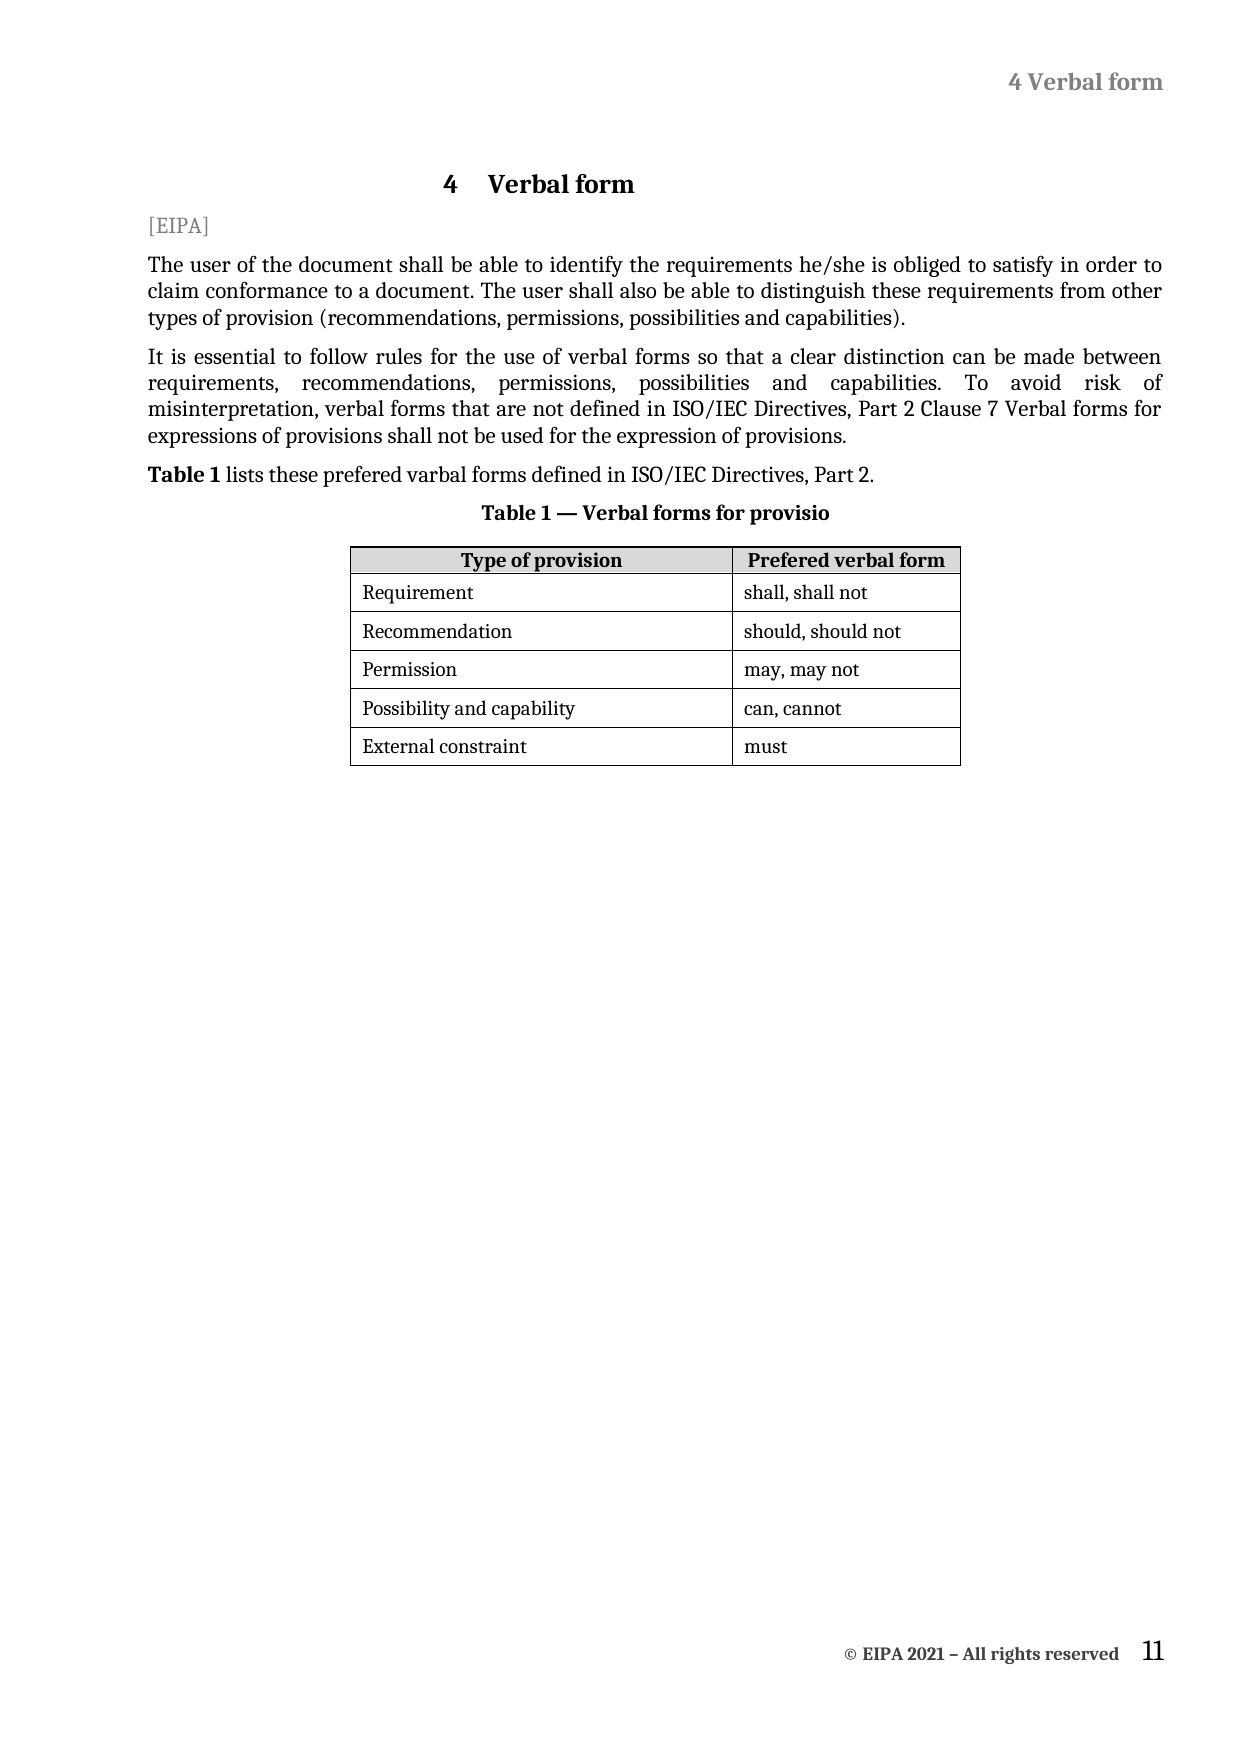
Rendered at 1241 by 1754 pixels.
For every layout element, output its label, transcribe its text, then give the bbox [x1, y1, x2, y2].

table_cell Recommendation [351, 612, 732, 649]
text Table 1 — Verbal forms for provisio [148, 500, 1163, 526]
text It is essential to follow rules for the use of verbal forms so that a clear distinction can be made between requirements, recommendations, permissions, possibilities and capabilities. To avoid risk of misinterpretation, verbal forms that are not defined in ISO/IEC Directives, Part 2 Clause 7 Verbal forms for expressions of provisions shall not be used for the expression of provisions. [148, 343, 1163, 449]
table_header Type of provision [351, 548, 732, 572]
table_cell Permission [351, 651, 732, 688]
text The user of the document shall be able to identify the requirements he/she is obliged to satisfy in order to claim conformance to a document. The user shall also be able to distinguish these requirements from other types of provision (recommendations, permissions, possibilities and capabilities). [148, 252, 1163, 331]
table_cell should, should not [733, 612, 960, 649]
table_cell shall, shall not [733, 574, 960, 611]
table_cell can, cannot [733, 689, 960, 727]
text Table 1 lists these prefered varbal forms defined in ISO/IEC Directives, Part 2. [148, 461, 1163, 488]
table_cell Requirement [351, 574, 732, 611]
table_cell External constraint [351, 728, 732, 765]
table_header Prefered verbal form [733, 548, 960, 572]
table_cell may, may not [733, 651, 960, 688]
table_cell must [733, 728, 960, 765]
table_cell Possibility and capability [351, 689, 732, 727]
subtitle Verbal form [443, 169, 1163, 201]
text [EIPA] [148, 213, 1163, 239]
